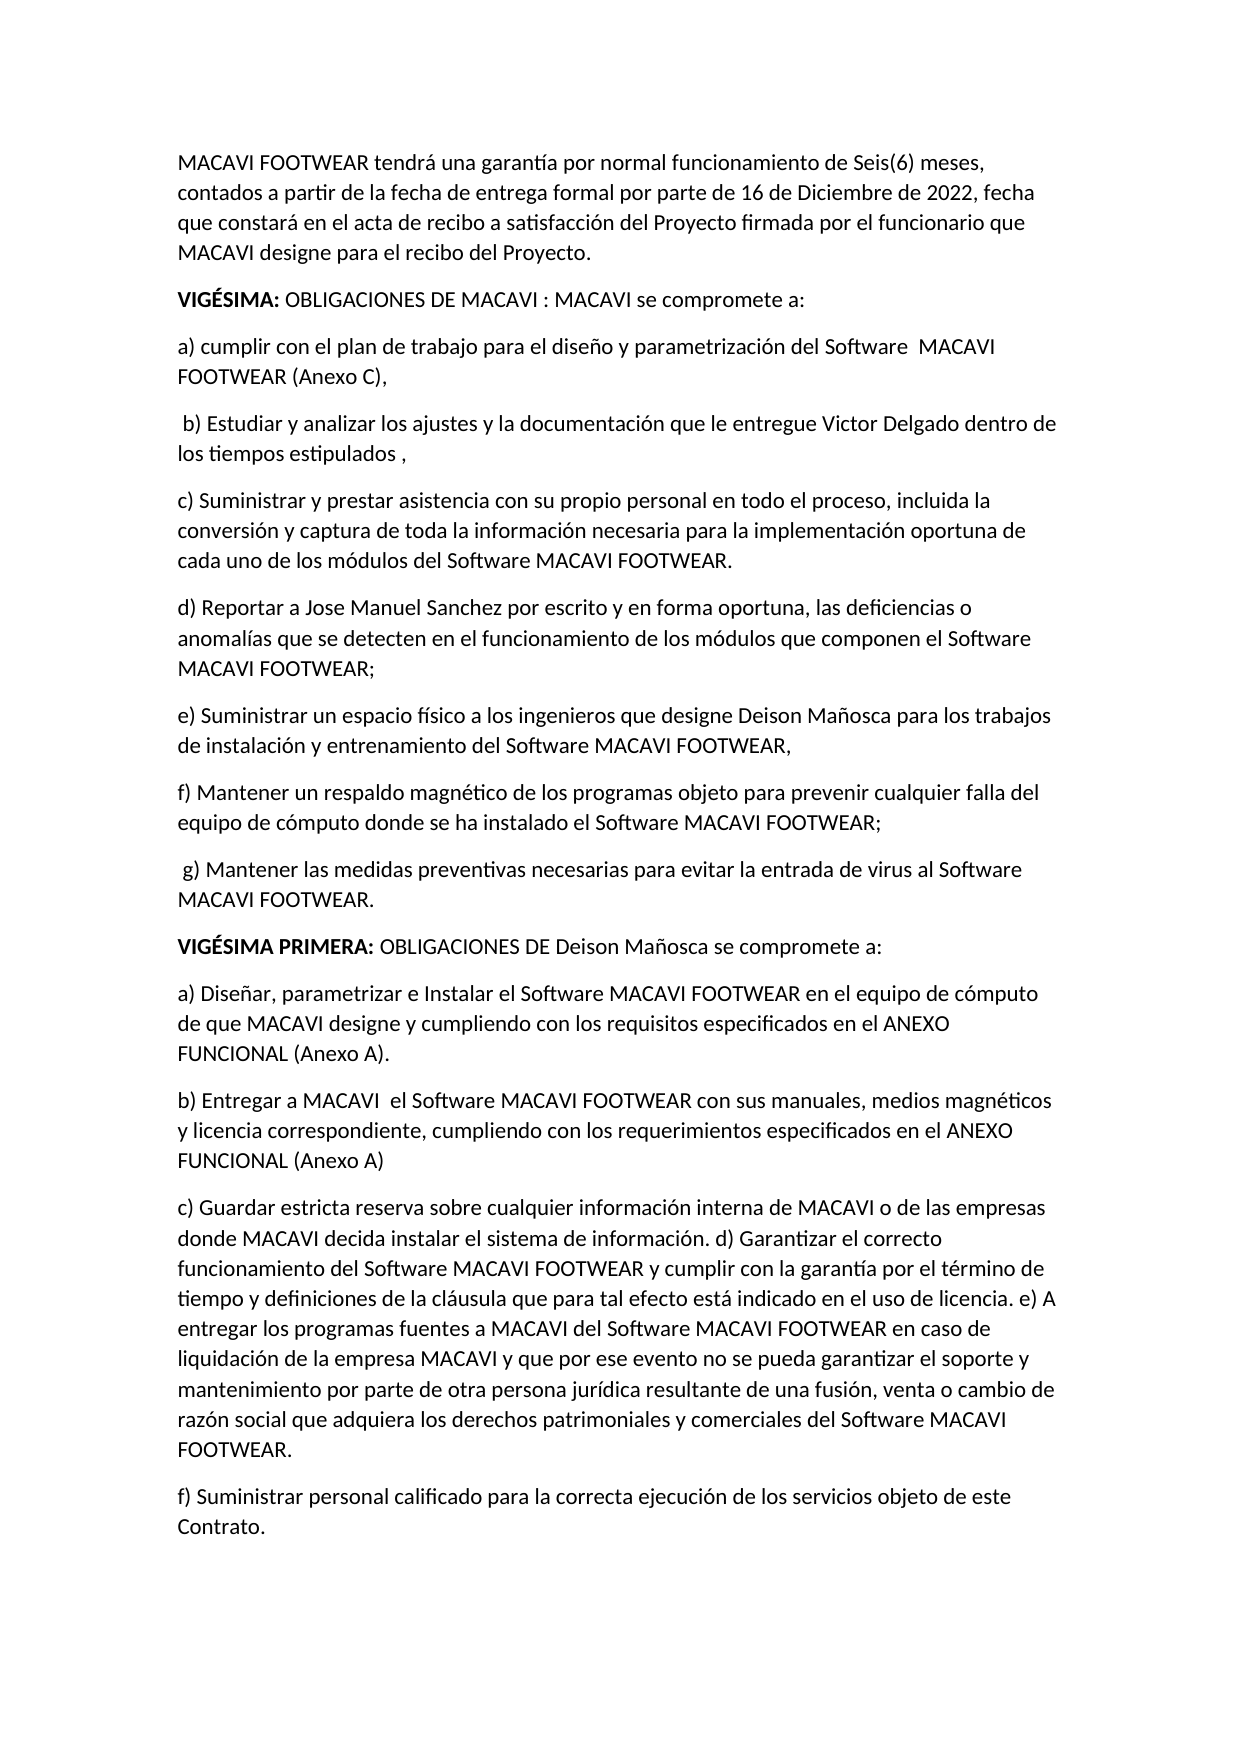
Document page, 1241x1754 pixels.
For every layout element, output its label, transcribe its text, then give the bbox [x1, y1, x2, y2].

text MACAVI FOOTWEAR tendrá una garantía por normal funcionamiento de Seis(6) meses, contados a partir de la fecha de entrega formal por parte de 16 de Diciembre de 2022, fecha que constará en el acta de recibo a satisfacción del Proyecto firmada por el funcionario que MACAVI designe para el recibo del Proyecto. [177, 148, 1063, 266]
text b) Entregar a MACAVI el Software MACAVI FOOTWEAR con sus manuales, medios magnéticos y licencia correspondiente, cumpliendo con los requerimientos especificados en el ANEXO FUNCIONAL (Anexo A) [177, 1086, 1063, 1174]
text f) Mantener un respaldo magnético de los programas objeto para prevenir cualquier falla del equipo de cómputo donde se ha instalado el Software MACAVI FOOTWEAR; [177, 778, 1063, 836]
text a) cumplir con el plan de trabajo para el diseño y parametrización del Software MACAVI FOOTWEAR (Anexo C), [177, 332, 1063, 390]
text c) Guardar estricta reserva sobre cualquier información interna de MACAVI o de las empresas donde MACAVI decida instalar el sistema de información. d) Garantizar el correcto funcionamiento del Software MACAVI FOOTWEAR y cumplir con la garantía por el término de tiempo y definiciones de la cláusula que para tal efecto está indicado en el uso de licencia. e) A entregar los programas fuentes a MACAVI del Software MACAVI FOOTWEAR en caso de liquidación de la empresa MACAVI y que por ese evento no se pueda garantizar el soporte y mantenimiento por parte de otra persona jurídica resultante de una fusión, venta o cambio de razón social que adquiera los derechos patrimoniales y comerciales del Software MACAVI FOOTWEAR. [177, 1193, 1063, 1463]
text f) Suministrar personal calificado para la correcta ejecución de los servicios objeto de este Contrato. [177, 1482, 1063, 1540]
text e) Suministrar un espacio físico a los ingenieros que designe Deison Mañosca para los trabajos de instalación y entrenamiento del Software MACAVI FOOTWEAR, [177, 701, 1063, 759]
text g) Mantener las medidas preventivas necesarias para evitar la entrada de virus al Software MACAVI FOOTWEAR. [177, 855, 1063, 913]
text VIGÉSIMA: OBLIGACIONES DE MACAVI : MACAVI se compromete a: [177, 285, 1063, 313]
text b) Estudiar y analizar los ajustes y la documentación que le entregue Victor Delgado dentro de los tiempos estipulados , [177, 409, 1063, 467]
text d) Reportar a Jose Manuel Sanchez por escrito y en forma oportuna, las deficiencias o anomalías que se detecten en el funcionamiento de los módulos que componen el Software MACAVI FOOTWEAR; [177, 593, 1063, 682]
text c) Suministrar y prestar asistencia con su propio personal en todo el proceso, incluida la conversión y captura de toda la información necesaria para la implementación oportuna de cada uno de los módulos del Software MACAVI FOOTWEAR. [177, 486, 1063, 574]
text VIGÉSIMA PRIMERA: OBLIGACIONES DE Deison Mañosca se compromete a: [177, 932, 1063, 960]
text a) Diseñar, parametrizar e Instalar el Software MACAVI FOOTWEAR en el equipo de cómputo de que MACAVI designe y cumpliendo con los requisitos especificados en el ANEXO FUNCIONAL (Anexo A). [177, 979, 1063, 1067]
